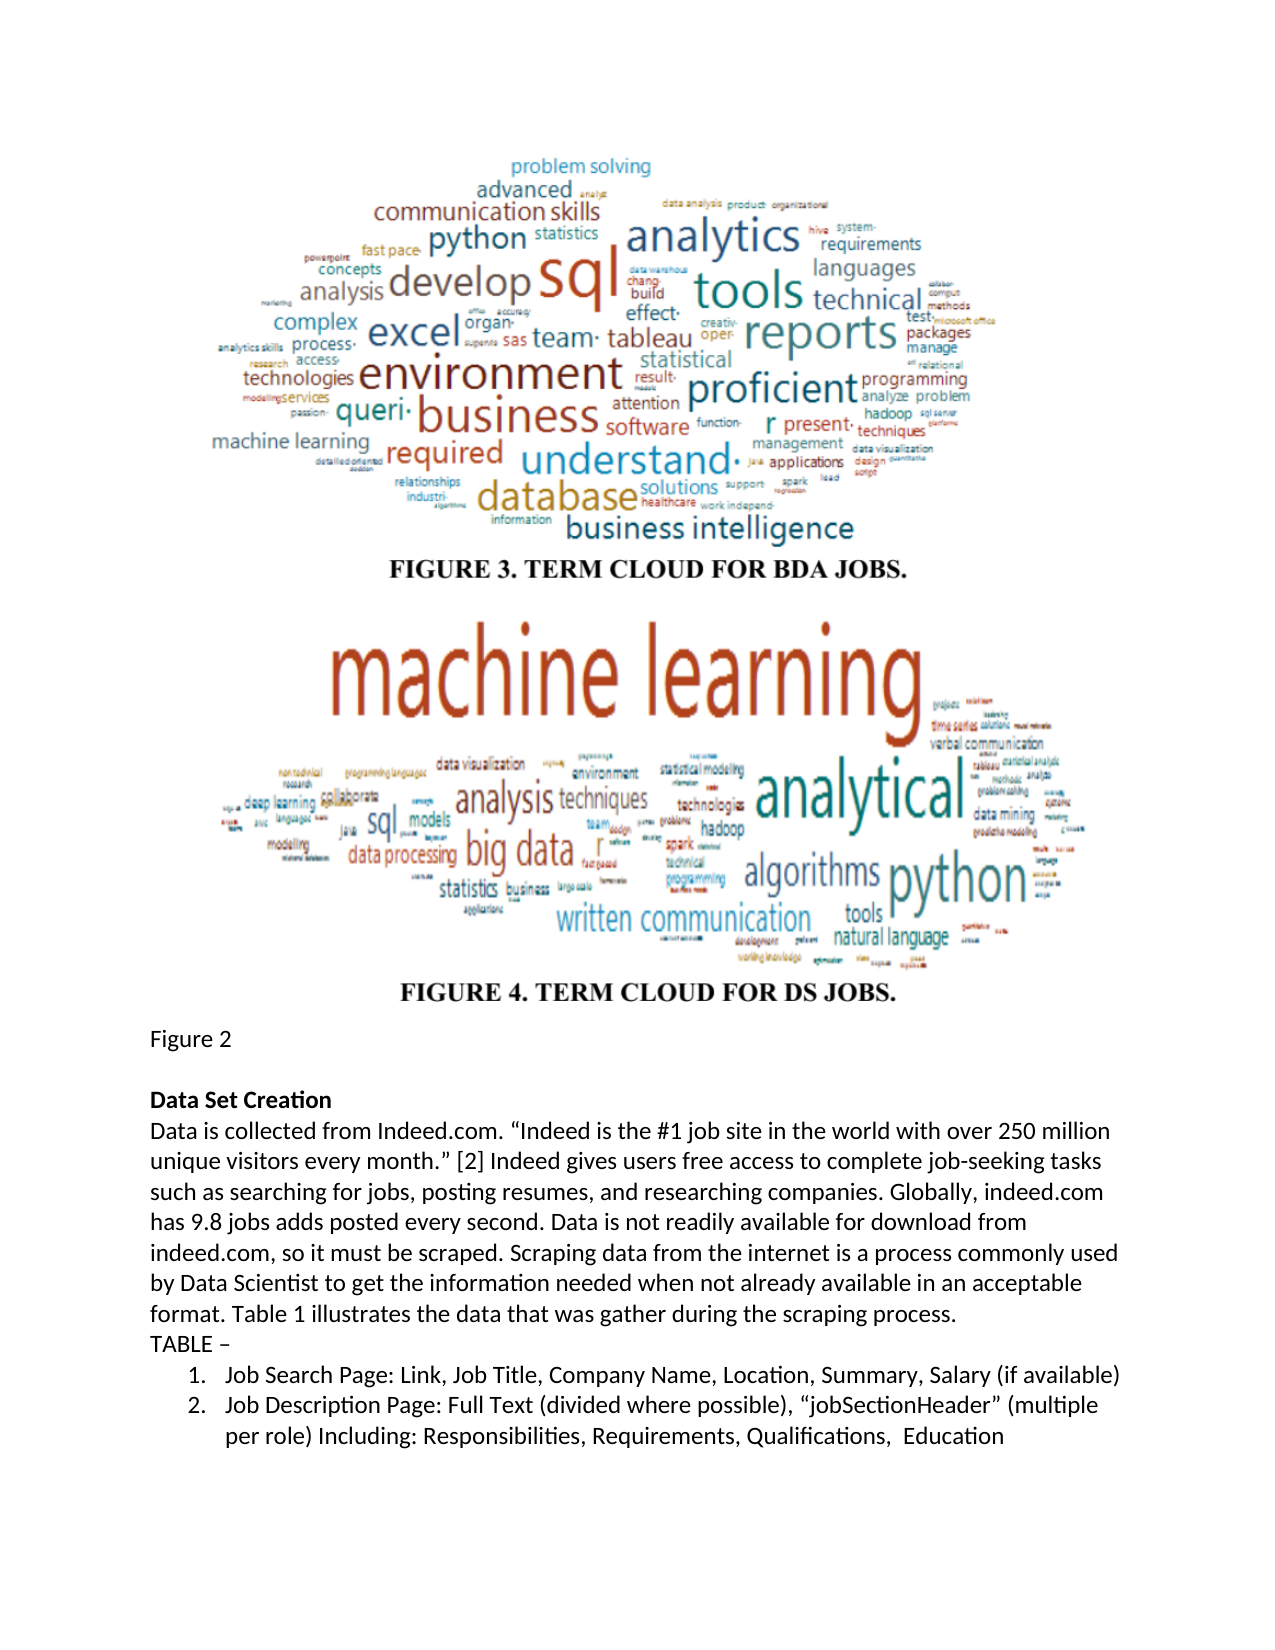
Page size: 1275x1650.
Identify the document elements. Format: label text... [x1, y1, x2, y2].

text Figure 2 [150, 1024, 1125, 1054]
list Job Description Page: Full Text (divided where possible), “jobSectionHeader” (multiple per role) Including: Responsibilities, Requirements, Qualifications, Education [187, 1389, 1125, 1451]
list Job Search Page: Link, Job Title, Company Name, Location, Summary, Salary (if available) [187, 1359, 1125, 1389]
text TABLE – [150, 1328, 1125, 1359]
text Data Set Creation [150, 1084, 1125, 1115]
text Data is collected from Indeed.com. “Indeed is the #1 job site in the world with over 250 million unique visitors every month.” [2] Indeed gives users free access to complete job-seeking tasks such as searching for jobs, posting resumes, and researching companies. Globally, indeed.com has 9.8 jobs adds posted every second. Data is not readily available for download from indeed.com, so it must be scraped. Scraping data from the internet is a process commonly used by Data Scientist to get the information needed when not already available in an acceptable format. Table 1 illustrates the data that was gather during the scraping process. [150, 1115, 1125, 1328]
picture [150, 150, 1125, 1024]
